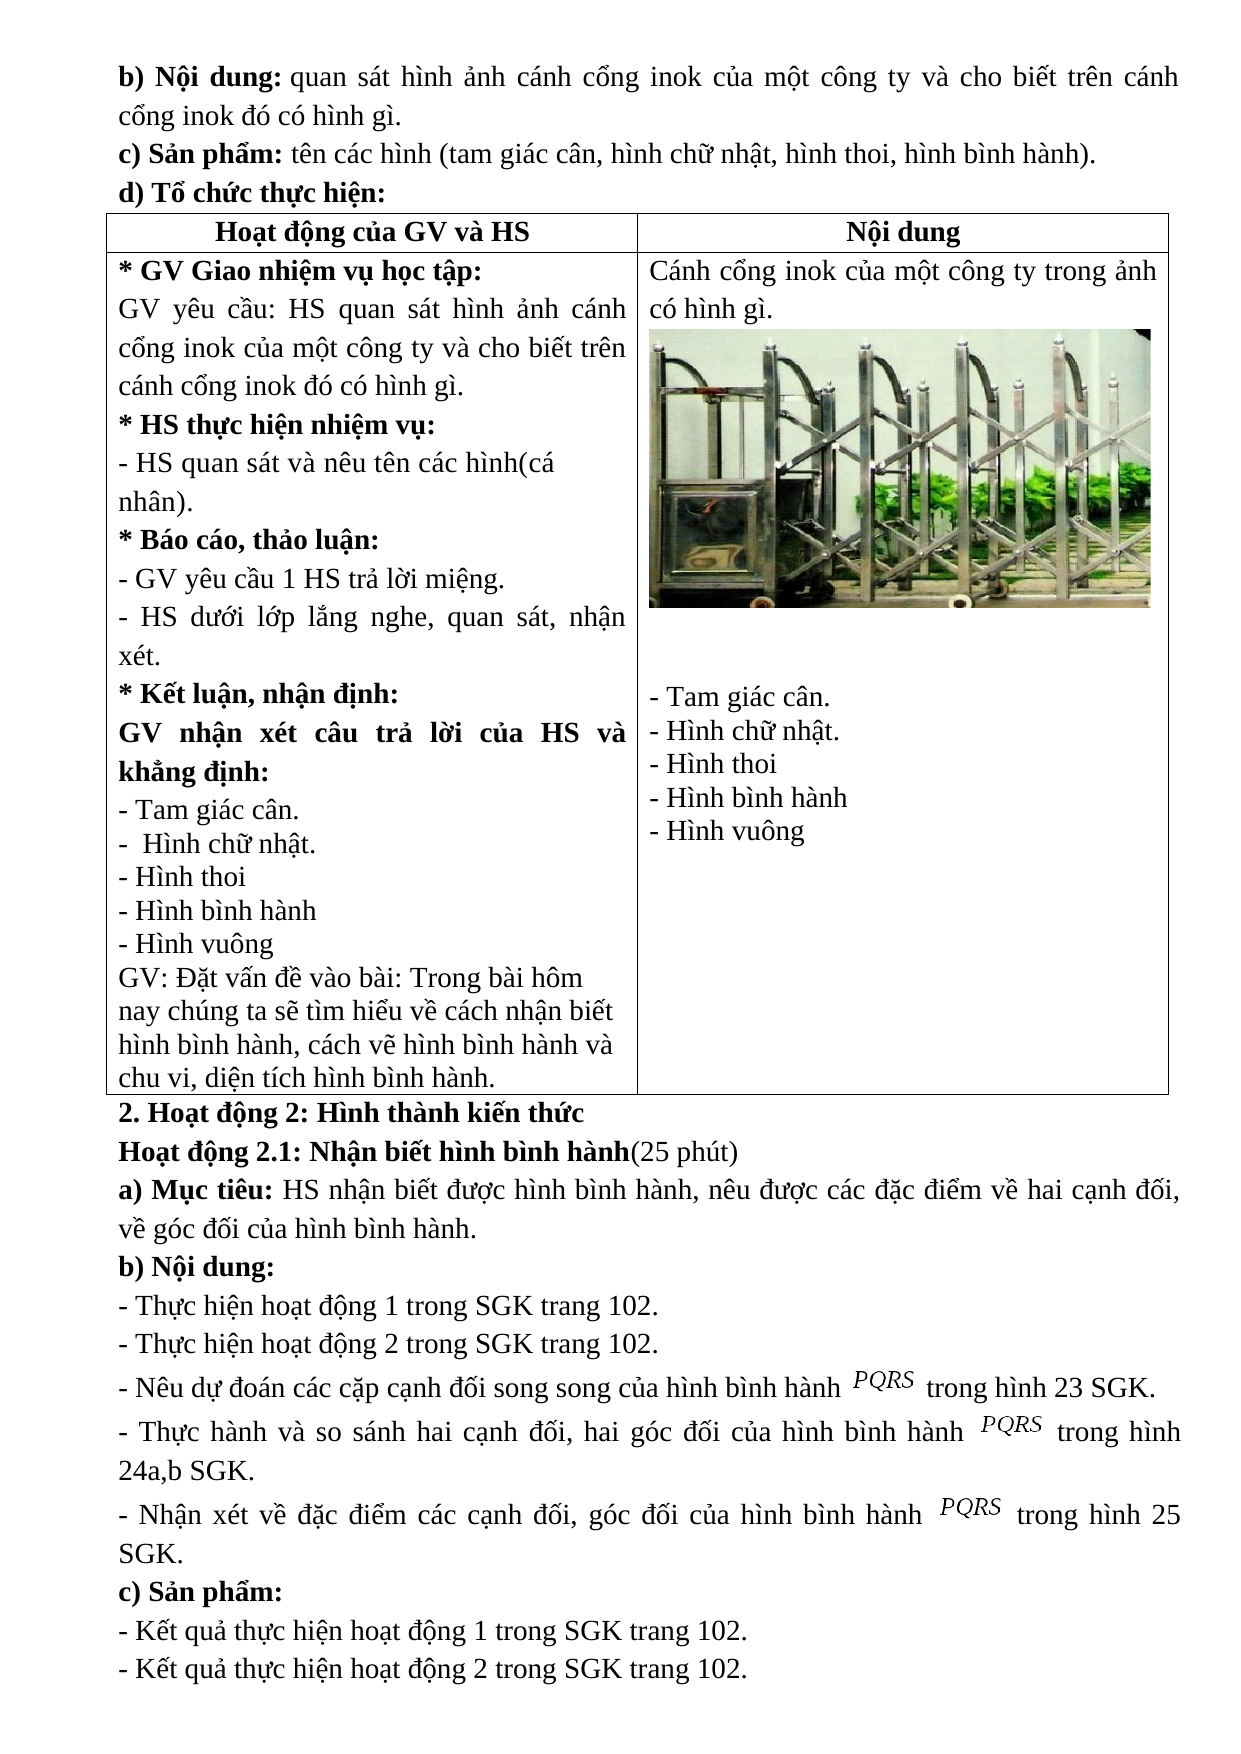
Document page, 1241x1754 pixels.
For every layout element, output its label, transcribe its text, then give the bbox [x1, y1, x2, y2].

text - Thực hiện hoạt động 2 trong SGK trang 102. [118, 1326, 1181, 1360]
table_cell * GV Giao nhiệm vụ học tập: GV yêu cầu: HS quan sát hình ảnh cánh cổng inok của một công ty và cho biết trên cánh cổng inok đó có hình gì. * HS thực hiện nhiệm vụ: - HS quan sát và nêu tên các hình(cá nhân). * Báo cáo, thảo luận: - GV yêu cầu 1 HS trả lời miệng. - HS dưới lớp lắng nghe, quan sát, nhận xét. * Kết luận, nhận định: GV nhận xét câu trả lời của HS và khẳng định: - Tam giác cân. - Hình chữ nhật. - Hình thoi - Hình bình hành - Hình vuông GV: Đặt vấn đề vào bài: Trong bài hôm nay chúng ta sẽ tìm hiểu về cách nhận biết hình bình hành, cách vẽ hình bình hành và chu vi, diện tích hình bình hành. [107, 253, 637, 1094]
picture [649, 329, 1151, 608]
text b) Nội dung: [118, 1249, 1181, 1283]
text - Nêu dự đoán các cặp cạnh đối song song của hình bình hành trong hình 23 SGK. [118, 1365, 1181, 1404]
text b) Nội dung: quan sát hình ảnh cánh cổng inok của một công ty và cho biết trên cánh cổng inok đó có hình gì. [118, 59, 1181, 131]
text d) Tổ chức thực hiện: [118, 175, 1181, 208]
text - Nhận xét về đặc điểm các cạnh đối, góc đối của hình bình hành trong hình 25 SGK. [118, 1492, 1181, 1569]
text - Kết quả thực hiện hoạt động 1 trong SGK trang 102. [118, 1613, 1181, 1646]
table_cell Cánh cổng inok của một công ty trong ảnh có hình gì. - Tam giác cân. - Hình chữ nhật. - Hình thoi - Hình bình hành - Hình vuông [638, 253, 1168, 1094]
text c) Sản phẩm: tên các hình (tam giác cân, hình chữ nhật, hình thoi, hình bình hành). [118, 136, 1181, 170]
text Hoạt động 2.1: Nhận biết hình bình hành(25 phút) [118, 1134, 1181, 1167]
text a) Mục tiêu: HS nhận biết được hình bình hành, nêu được các đặc điểm về hai cạnh đối, về góc đối của hình bình hành. [118, 1172, 1181, 1244]
text - Thực hành và so sánh hai cạnh đối, hai góc đối của hình bình hành trong hình 24a,b SGK. [118, 1409, 1181, 1487]
text 2. Hoạt động 2: Hình thành kiến thức [118, 1095, 1181, 1129]
table_header Hoạt động của GV và HS [107, 214, 637, 252]
table_header Nội dung [638, 214, 1168, 252]
text c) Sản phẩm: [118, 1574, 1181, 1608]
text - Thực hiện hoạt động 1 trong SGK trang 102. [118, 1288, 1181, 1321]
text - Kết quả thực hiện hoạt động 2 trong SGK trang 102. [118, 1651, 1181, 1685]
